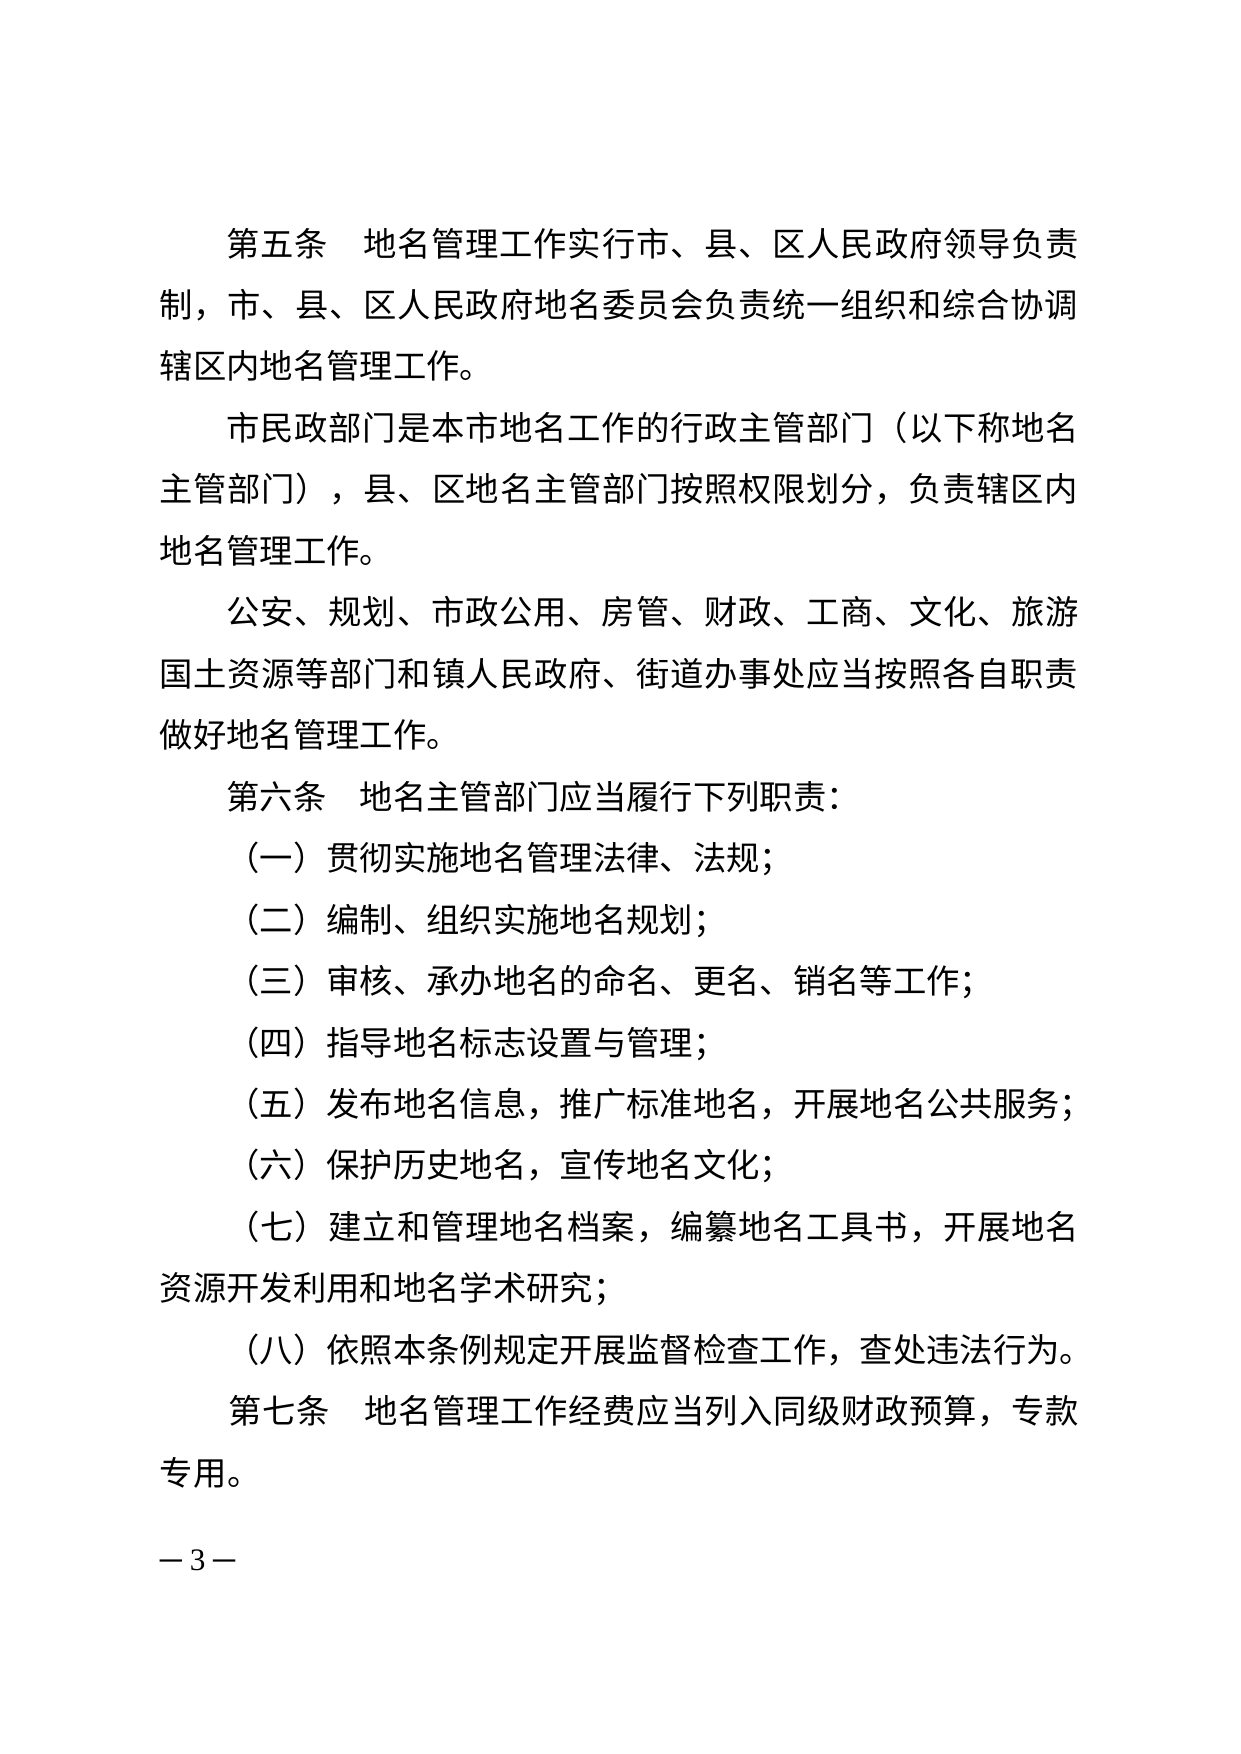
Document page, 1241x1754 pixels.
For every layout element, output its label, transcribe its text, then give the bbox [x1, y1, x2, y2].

text （八）依照本条例规定开展监督检查工作，查处违法行为。 [159, 1313, 1081, 1374]
text （四）指导地名标志设置与管理； [159, 1006, 1081, 1067]
text 市民政部门是本市地名工作的行政主管部门（以下称地名主管部门），县、区地名主管部门按照权限划分，负责辖区内地名管理工作。 [159, 391, 1081, 576]
text 公安、规划、市政公用、房管、财政、工商、文化、旅游、国土资源等部门和镇人民政府、街道办事处应当按照各自职责做好地名管理工作。 [159, 576, 1081, 760]
text （五）发布地名信息，推广标准地名，开展地名公共服务； [159, 1067, 1081, 1129]
text （二）编制、组织实施地名规划； [159, 883, 1081, 944]
text （一）贯彻实施地名管理法律、法规； [159, 821, 1081, 883]
text （六）保护历史地名，宣传地名文化； [159, 1129, 1081, 1190]
text 第六条 地名主管部门应当履行下列职责： [159, 760, 1081, 821]
text 第五条 地名管理工作实行市、县、区人民政府领导负责制，市、县、区人民政府地名委员会负责统一组织和综合协调辖区内地名管理工作。 [159, 207, 1081, 391]
text （七）建立和管理地名档案，编纂地名工具书，开展地名资源开发利用和地名学术研究； [159, 1190, 1081, 1313]
text 第七条 地名管理工作经费应当列入同级财政预算，专款专用。 [159, 1374, 1081, 1497]
text （三）审核、承办地名的命名、更名、销名等工作； [159, 944, 1081, 1006]
